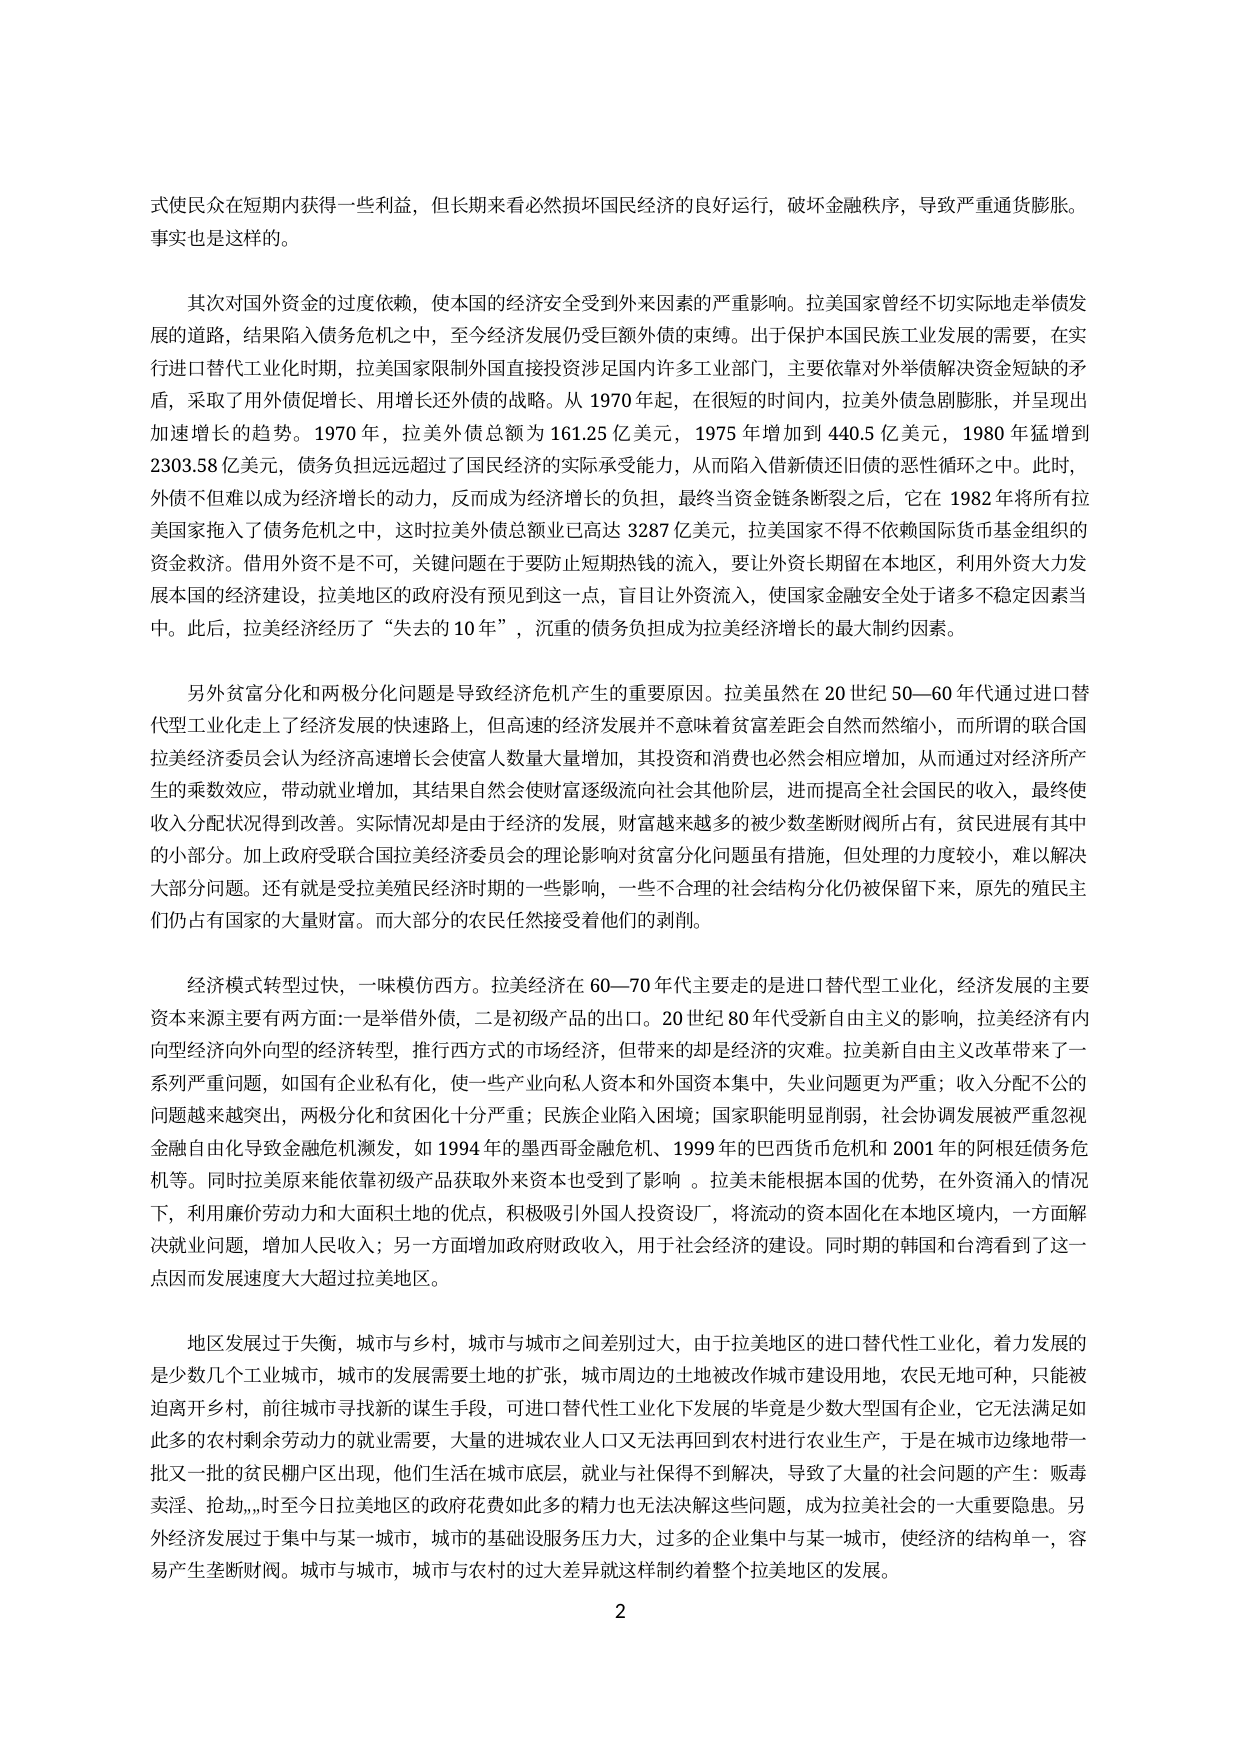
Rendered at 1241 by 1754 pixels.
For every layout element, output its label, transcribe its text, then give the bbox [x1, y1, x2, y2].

text 经济模式转型过快，一味模仿西方。拉美经济在60—70年代主要走的是进口替代型工业化，经济发展的主要资本来源主要有两方面:一是举借外债，二是初级产品的出口。20世纪80年代受新自由主义的影响，拉美经济有内向型经济向外向型的经济转型，推行西方式的市场经济，但带来的却是经济的灾难。拉美新自由主义改革带来了一系列严重问题，如国有企业私有化，使一些产业向私人资本和外国资本集中，失业问题更为严重；收入分配不公的问题越来越突出，两极分化和贫困化十分严重；民族企业陷入困境；国家职能明显削弱，社会协调发展被严重忽视；金融自由化导致金融危机濒发，如1994年的墨西哥金融危机、1999年的巴西货币危机和2001年的阿根廷债务危机等。同时拉美原来能依靠初级产品获取外来资本也受到了影响 。拉美未能根据本国的优势，在外资涌入的情况下，利用廉价劳动力和大面积土地的优点，积极吸引外国人投资设厂，将流动的资本固化在本地区境内，一方面解决就业问题，增加人民收入；另一方面增加政府财政收入，用于社会经济的建设。同时期的韩国和台湾看到了这一点因而发展速度大大超过拉美地区。 [150, 968, 1090, 1293]
text 另外贫富分化和两极分化问题是导致经济危机产生的重要原因。拉美虽然在20世纪50—60年代通过进口替代型工业化走上了经济发展的快速路上，但高速的经济发展并不意味着贫富差距会自然而然缩小，而所谓的联合国拉美经济委员会认为经济高速增长会使富人数量大量增加，其投资和消费也必然会相应增加，从而通过对经济所产生的乘数效应，带动就业增加，其结果自然会使财富逐级流向社会其他阶层，进而提高全社会国民的收入，最终使收入分配状况得到改善。实际情况却是由于经济的发展，财富越来越多的被少数垄断财阀所占有，贫民进展有其中的小部分。加上政府受联合国拉美经济委员会的理论影响对贫富分化问题虽有措施，但处理的力度较小，难以解决大部分问题。还有就是受拉美殖民经济时期的一些影响，一些不合理的社会结构分化仍被保留下来，原先的殖民主们仍占有国家的大量财富。而大部分的农民任然接受着他们的剥削。 [150, 676, 1090, 936]
text 地区发展过于失衡，城市与乡村，城市与城市之间差别过大，由于拉美地区的进口替代性工业化，着力发展的是少数几个工业城市，城市的发展需要土地的扩张，城市周边的土地被改作城市建设用地，农民无地可种，只能被迫离开乡村，前往城市寻找新的谋生手段，可进口替代性工业化下发展的毕竟是少数大型国有企业，它无法满足如此多的农村剩余劳动力的就业需要，大量的进城农业人口又无法再回到农村进行农业生产，于是在城市边缘地带一批又一批的贫民棚户区出现，他们生活在城市底层，就业与社保得不到解决，导致了大量的社会问题的产生：贩毒、卖淫、抢劫„„时至今日拉美地区的政府花费如此多的精力也无法决解这些问题，成为拉美社会的一大重要隐患。另外经济发展过于集中与某一城市，城市的基础设服务压力大，过多的企业集中与某一城市，使经济的结构单一，容易产生垄断财阀。城市与城市，城市与农村的过大差异就这样制约着整个拉美地区的发展。 [150, 1326, 1090, 1586]
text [150, 188, 1090, 253]
text 其次对国外资金的过度依赖，使本国的经济安全受到外来因素的严重影响。拉美国家曾经不切实际地走举债发展的道路，结果陷入债务危机之中，至今经济发展仍受巨额外债的束缚。出于保护本国民族工业发展的需要，在实行进口替代工业化时期，拉美国家限制外国直接投资涉足国内许多工业部门，主要依靠对外举债解决资金短缺的矛盾，采取了用外债促增长、用增长还外债的战略。从1970年起，在很短的时间内，拉美外债急剧膨胀，并呈现出加速增长的趋势。1970年，拉美外债总额为161.25亿美元，1975年增加到440.5亿美元，1980年猛增到2303.58亿美元，债务负担远远超过了国民经济的实际承受能力，从而陷入借新债还旧债的恶性循环之中。此时，外债不但难以成为经济增长的动力，反而成为经济增长的负担，最终当资金链条断裂之后，它在1982年将所有拉美国家拖入了债务危机之中，这时拉美外债总额业已高达3287亿美元，拉美国家不得不依赖国际货币基金组织的资金救济。借用外资不是不可，关键问题在于要防止短期热钱的流入，要让外资长期留在本地区，利用外资大力发展本国的经济建设，拉美地区的政府没有预见到这一点，盲目让外资流入，使国家金融安全处于诸多不稳定因素当中。此后，拉美经济经历了“失去的10年”，沉重的债务负担成为拉美经济增长的最大制约因素。 [150, 286, 1090, 643]
